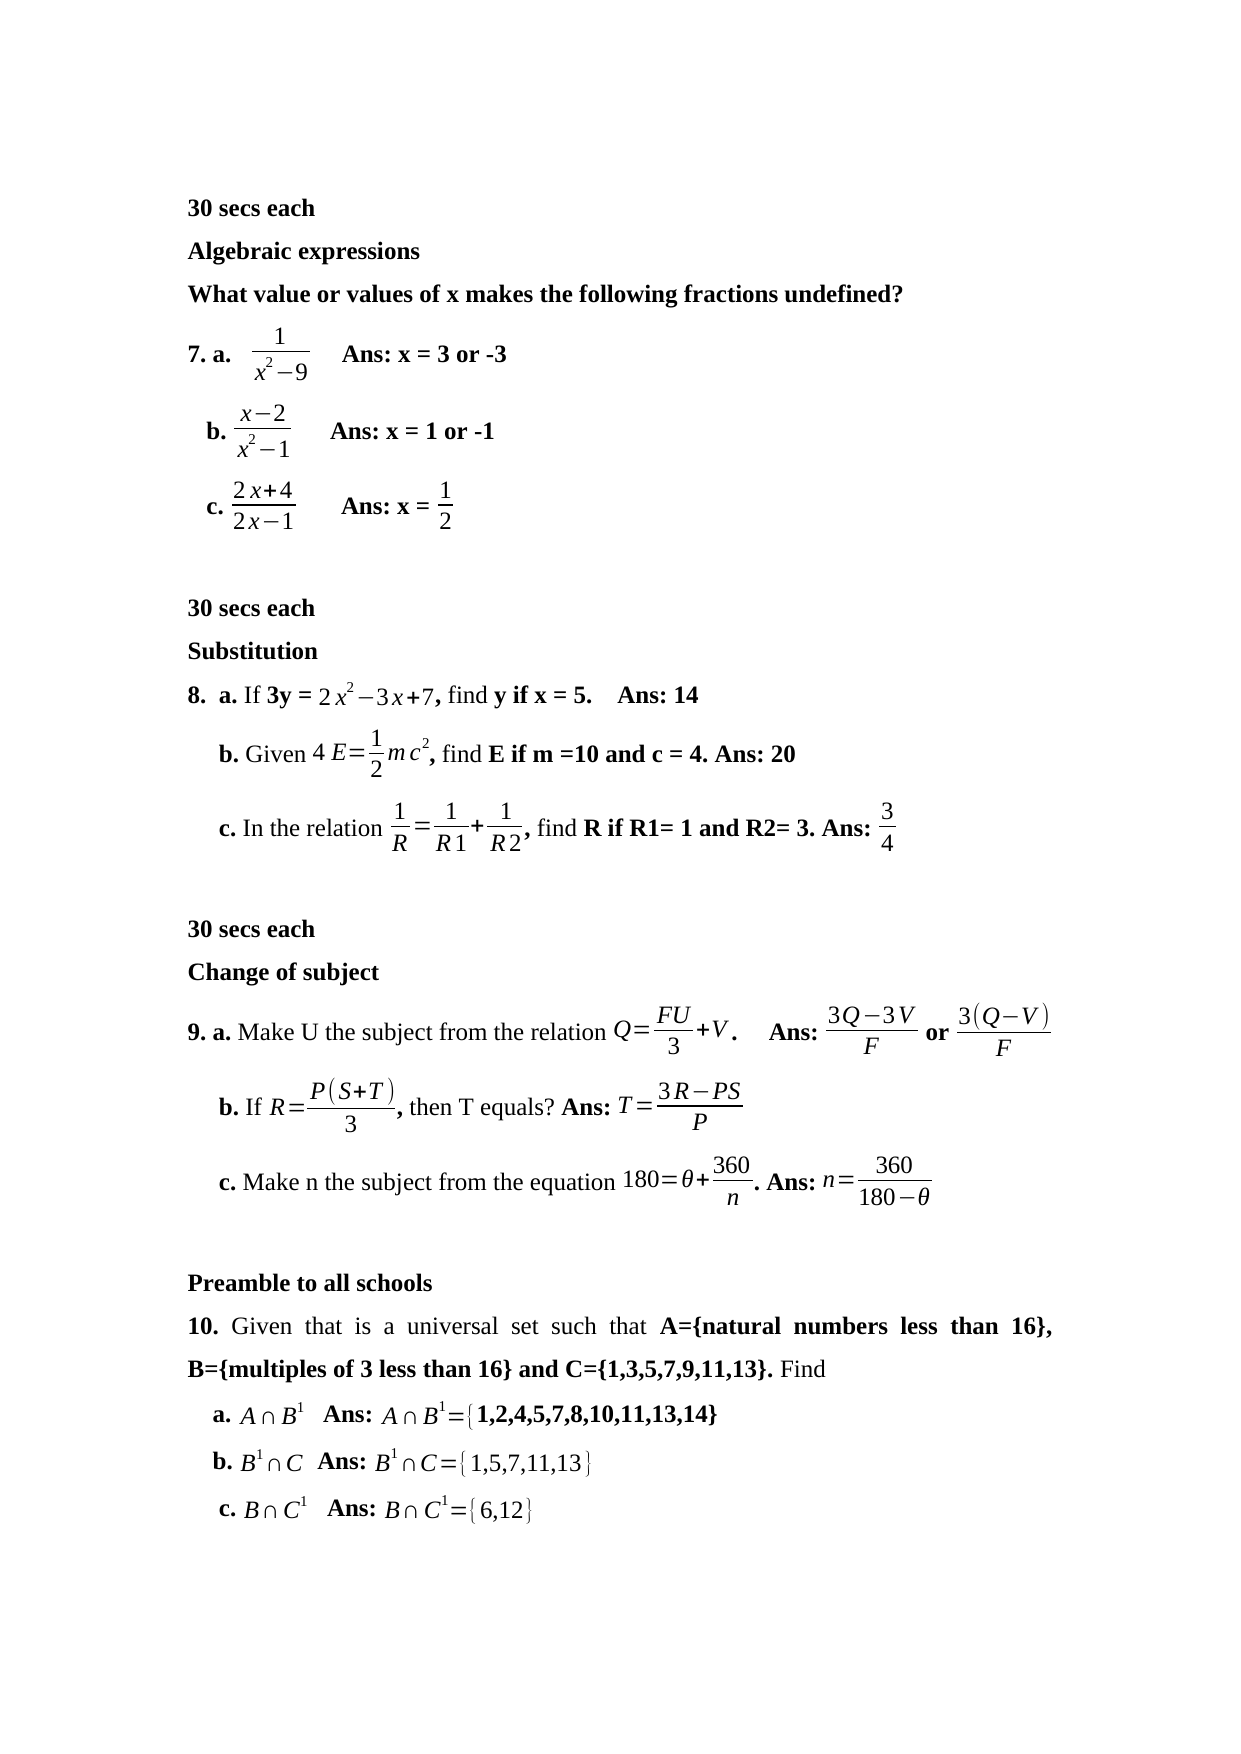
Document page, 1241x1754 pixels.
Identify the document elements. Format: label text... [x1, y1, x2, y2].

text b. If , then T equals? Ans: [187, 1076, 1053, 1137]
text Preamble to all schools [187, 1268, 1053, 1297]
text 8. a. If 3y = , find y if x = 5. Ans: 14 [187, 679, 1053, 710]
text 30 secs each [187, 193, 1053, 222]
text 9. a. Make U the subject from the relation . Ans: or [187, 1001, 1053, 1062]
text Substitution [187, 636, 1053, 664]
text b. Ans: [187, 1444, 1053, 1477]
text Algebraic expressions [187, 236, 1053, 265]
text 7. a. Ans: x = 3 or -3 [187, 322, 1053, 385]
text c. Make n the subject from the equation . Ans: [187, 1152, 1053, 1211]
text c. Ans: x = [187, 476, 1053, 535]
text 30 secs each [187, 914, 1053, 943]
text b. Given , find E if m =10 and c = 4. Ans: 20 [187, 724, 1053, 783]
text 30 secs each [187, 593, 1053, 621]
text b. Ans: x = 1 or -1 [187, 399, 1053, 462]
text c. Ans: [187, 1492, 1053, 1524]
text 10. Given that is a universal set such that A={natural numbers less than 16}, B={multiples of 3 less than 16} and C={1,3,5,7,9,11,13}. Find [187, 1311, 1053, 1383]
text c. In the relation , find R if R1= 1 and R2= 3. Ans: [187, 798, 1053, 857]
text a. Ans: 1,2,4,5,7,8,10,11,13,14} [187, 1398, 1053, 1430]
text Change of subject [187, 957, 1053, 986]
text What value or values of x makes the following fractions undefined? [187, 279, 1053, 308]
